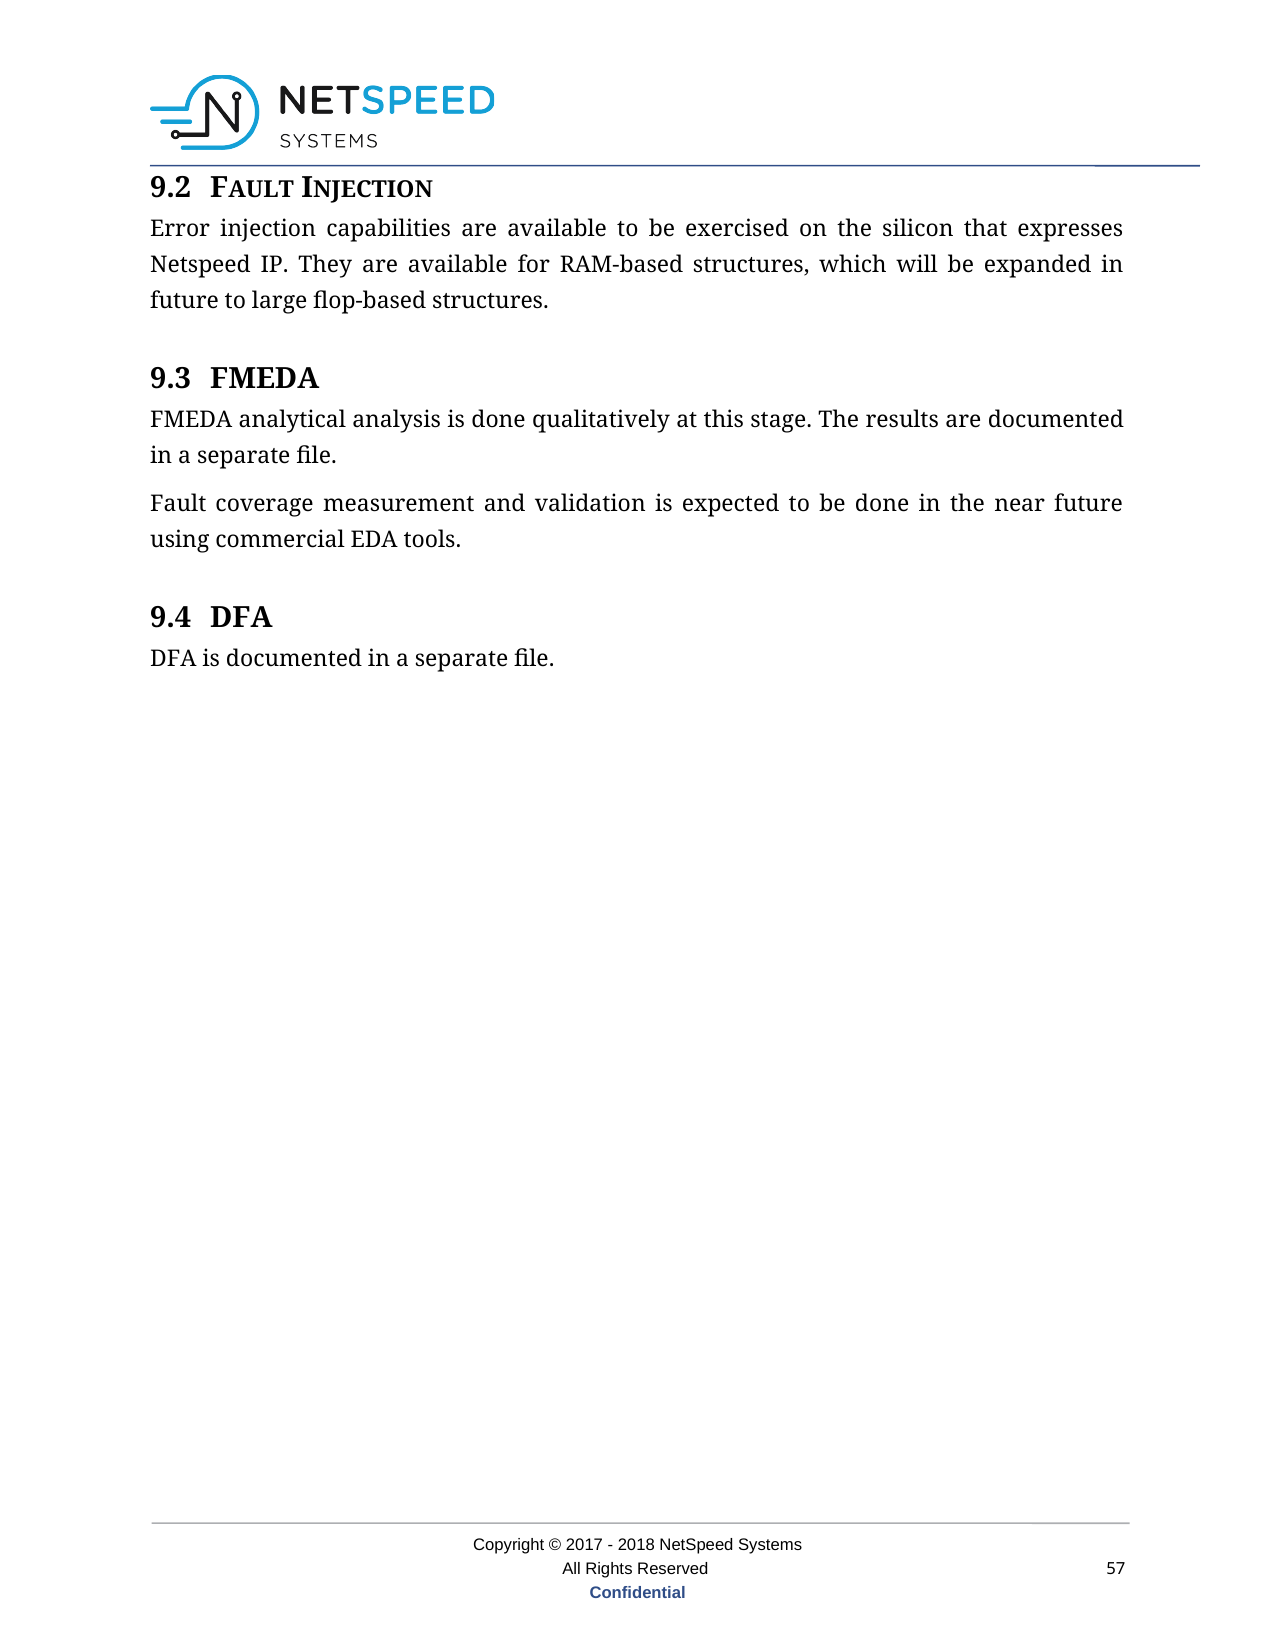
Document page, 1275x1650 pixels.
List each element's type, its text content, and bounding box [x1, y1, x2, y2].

subtitle Fault Injection [150, 166, 1125, 206]
text FMEDA analytical analysis is done qualitatively at this stage. The results are documented in a separate file. [150, 403, 1125, 470]
text DFA is documented in a separate file. [150, 642, 1125, 673]
subtitle FMEDA [150, 357, 1125, 397]
picture [150, 75, 495, 150]
text Fault coverage measurement and validation is expected to be done in the near future using commercial EDA tools. [150, 487, 1125, 554]
text Error injection capabilities are available to be exercised on the silicon that expresses Netspeed IP. They are available for RAM-based structures, which will be expanded in future to large flop-based structures. [150, 212, 1125, 315]
subtitle DFA [150, 597, 1125, 636]
